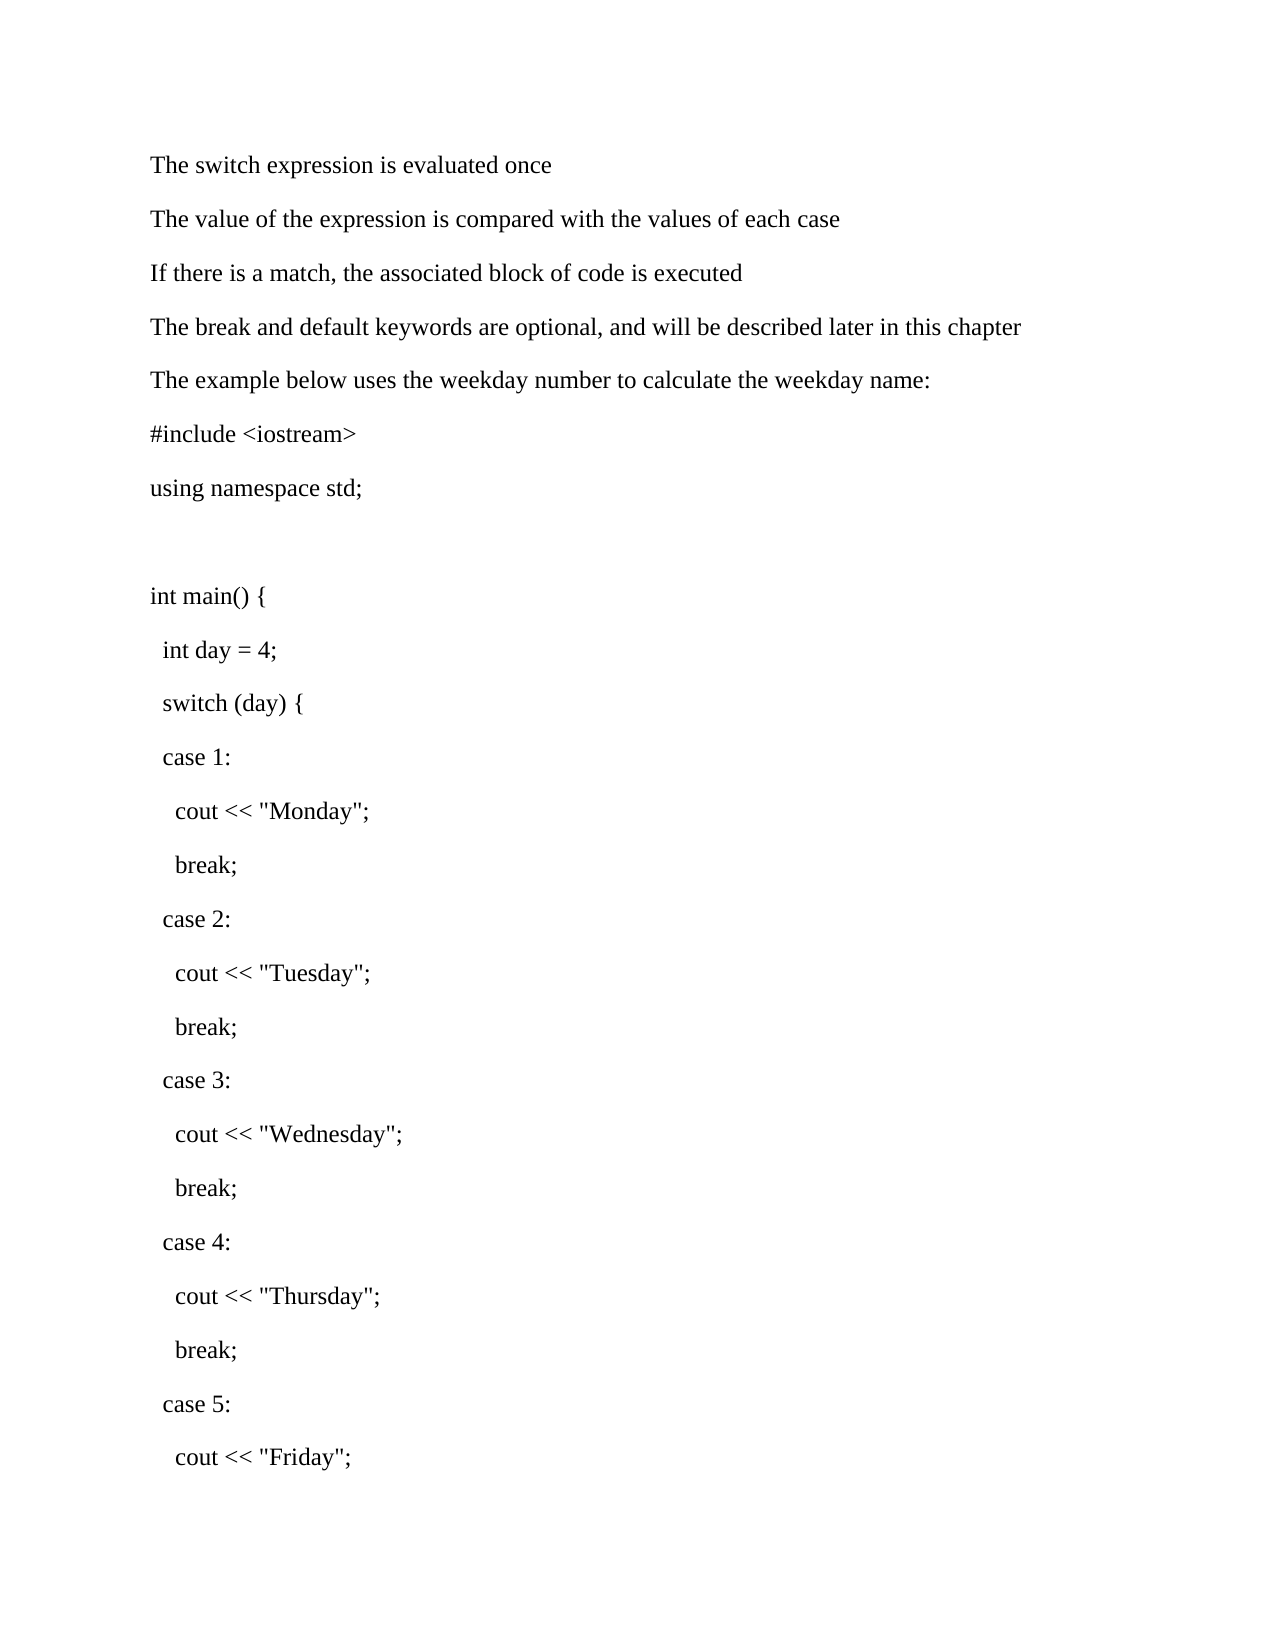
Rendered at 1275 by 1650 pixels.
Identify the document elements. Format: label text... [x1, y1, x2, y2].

text cout << "Tuesday"; [150, 958, 1125, 987]
text #include <iostream> [150, 419, 1125, 448]
text break; [150, 1012, 1125, 1040]
text case 4: [150, 1227, 1125, 1256]
text int main() { [150, 581, 1125, 609]
text case 2: [150, 904, 1125, 933]
text cout << "Monday"; [150, 796, 1125, 825]
text case 5: [150, 1389, 1125, 1417]
text The value of the expression is compared with the values of each case [150, 204, 1125, 233]
text switch (day) { [150, 688, 1125, 717]
text The switch expression is evaluated once [150, 150, 1125, 179]
text The example below uses the weekday number to calculate the weekday name: [150, 365, 1125, 394]
text case 3: [150, 1066, 1125, 1094]
text The break and default keywords are optional, and will be described later in this chapter [150, 312, 1125, 340]
text If there is a match, the associated block of code is executed [150, 258, 1125, 286]
text break; [150, 1173, 1125, 1202]
text break; [150, 1335, 1125, 1363]
text break; [150, 850, 1125, 879]
text cout << "Wednesday"; [150, 1119, 1125, 1148]
text case 1: [150, 742, 1125, 771]
text cout << "Friday"; [150, 1442, 1125, 1471]
text int day = 4; [150, 635, 1125, 663]
text cout << "Thursday"; [150, 1281, 1125, 1310]
text using namespace std; [150, 473, 1125, 502]
